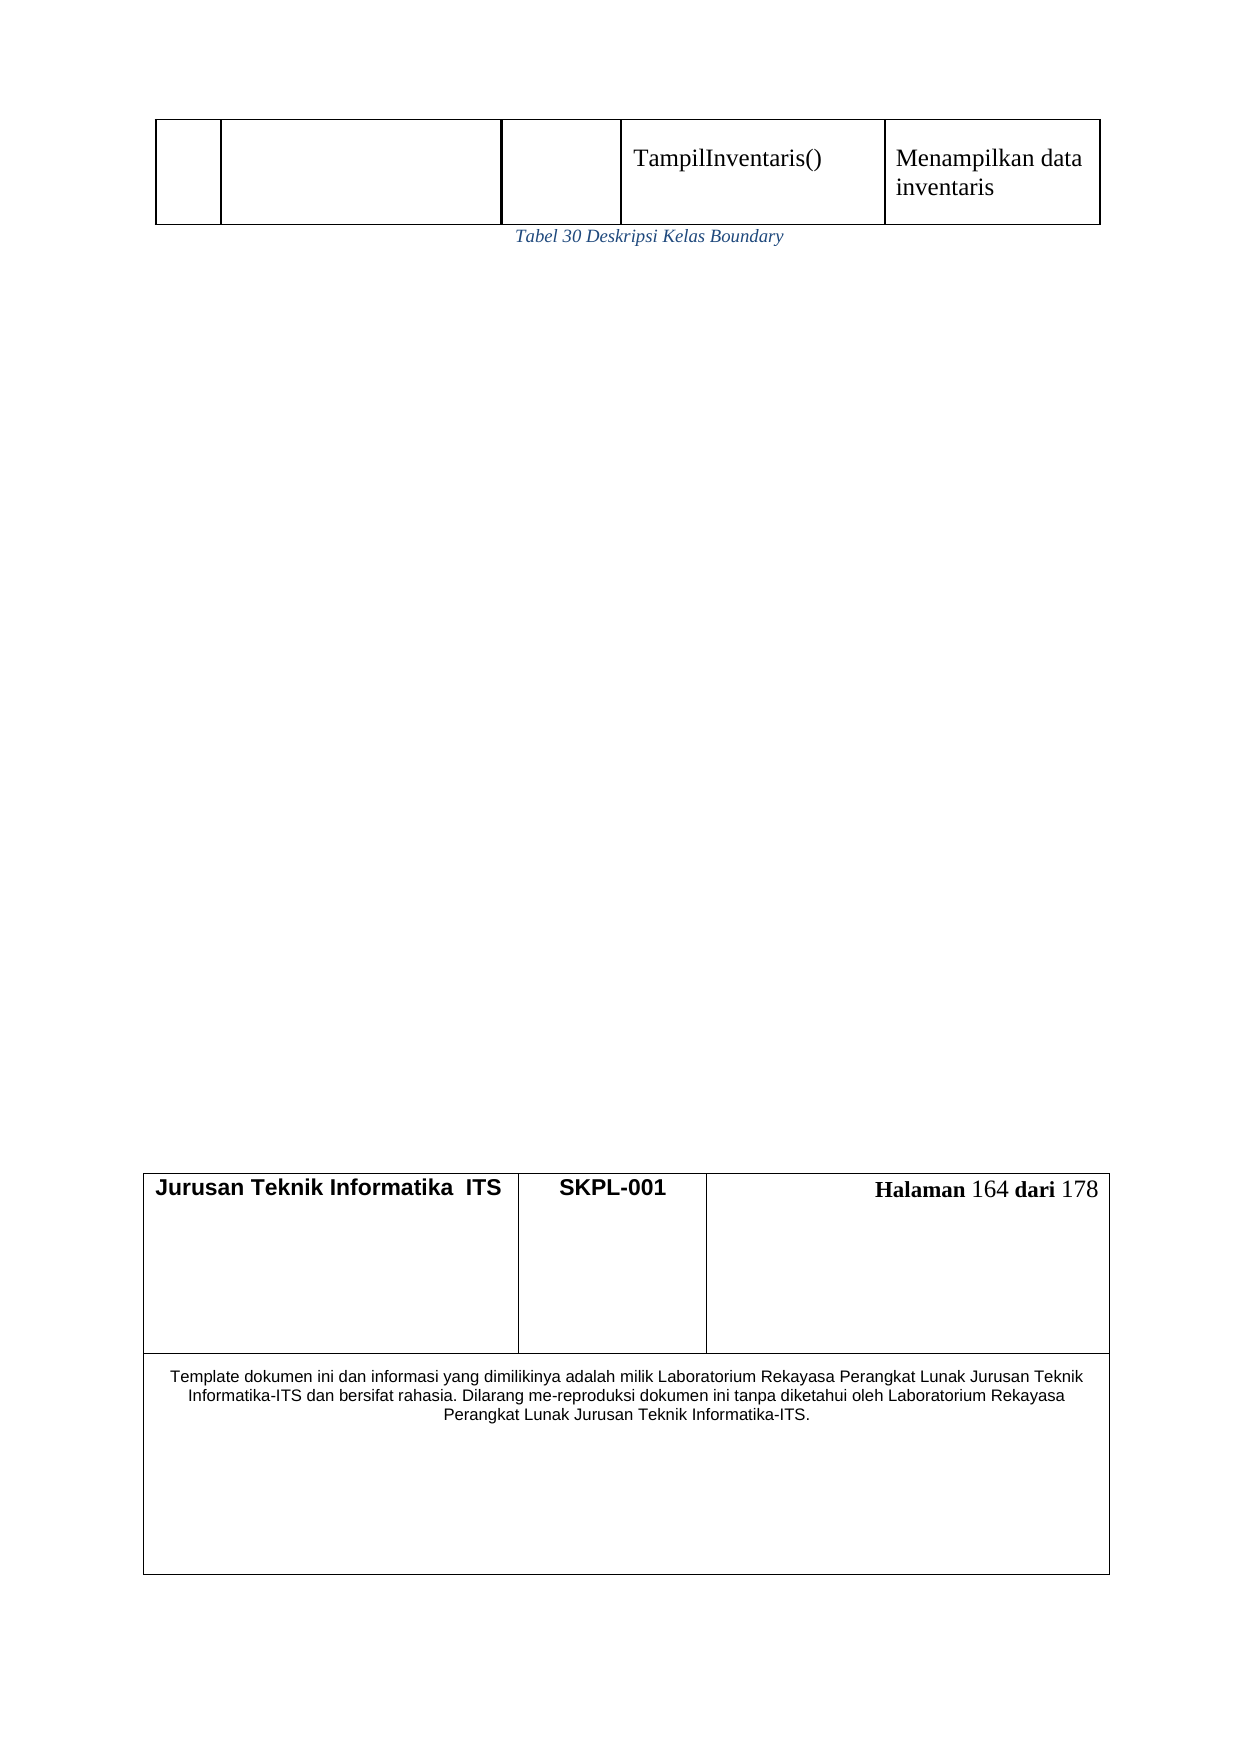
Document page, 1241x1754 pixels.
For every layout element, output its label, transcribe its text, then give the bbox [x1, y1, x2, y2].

table_cell [157, 120, 220, 224]
table_cell [222, 120, 500, 224]
table_cell TampilInventaris() [622, 120, 884, 224]
table_cell Menampilkan data inventaris [886, 120, 1099, 224]
table_cell [503, 120, 620, 224]
